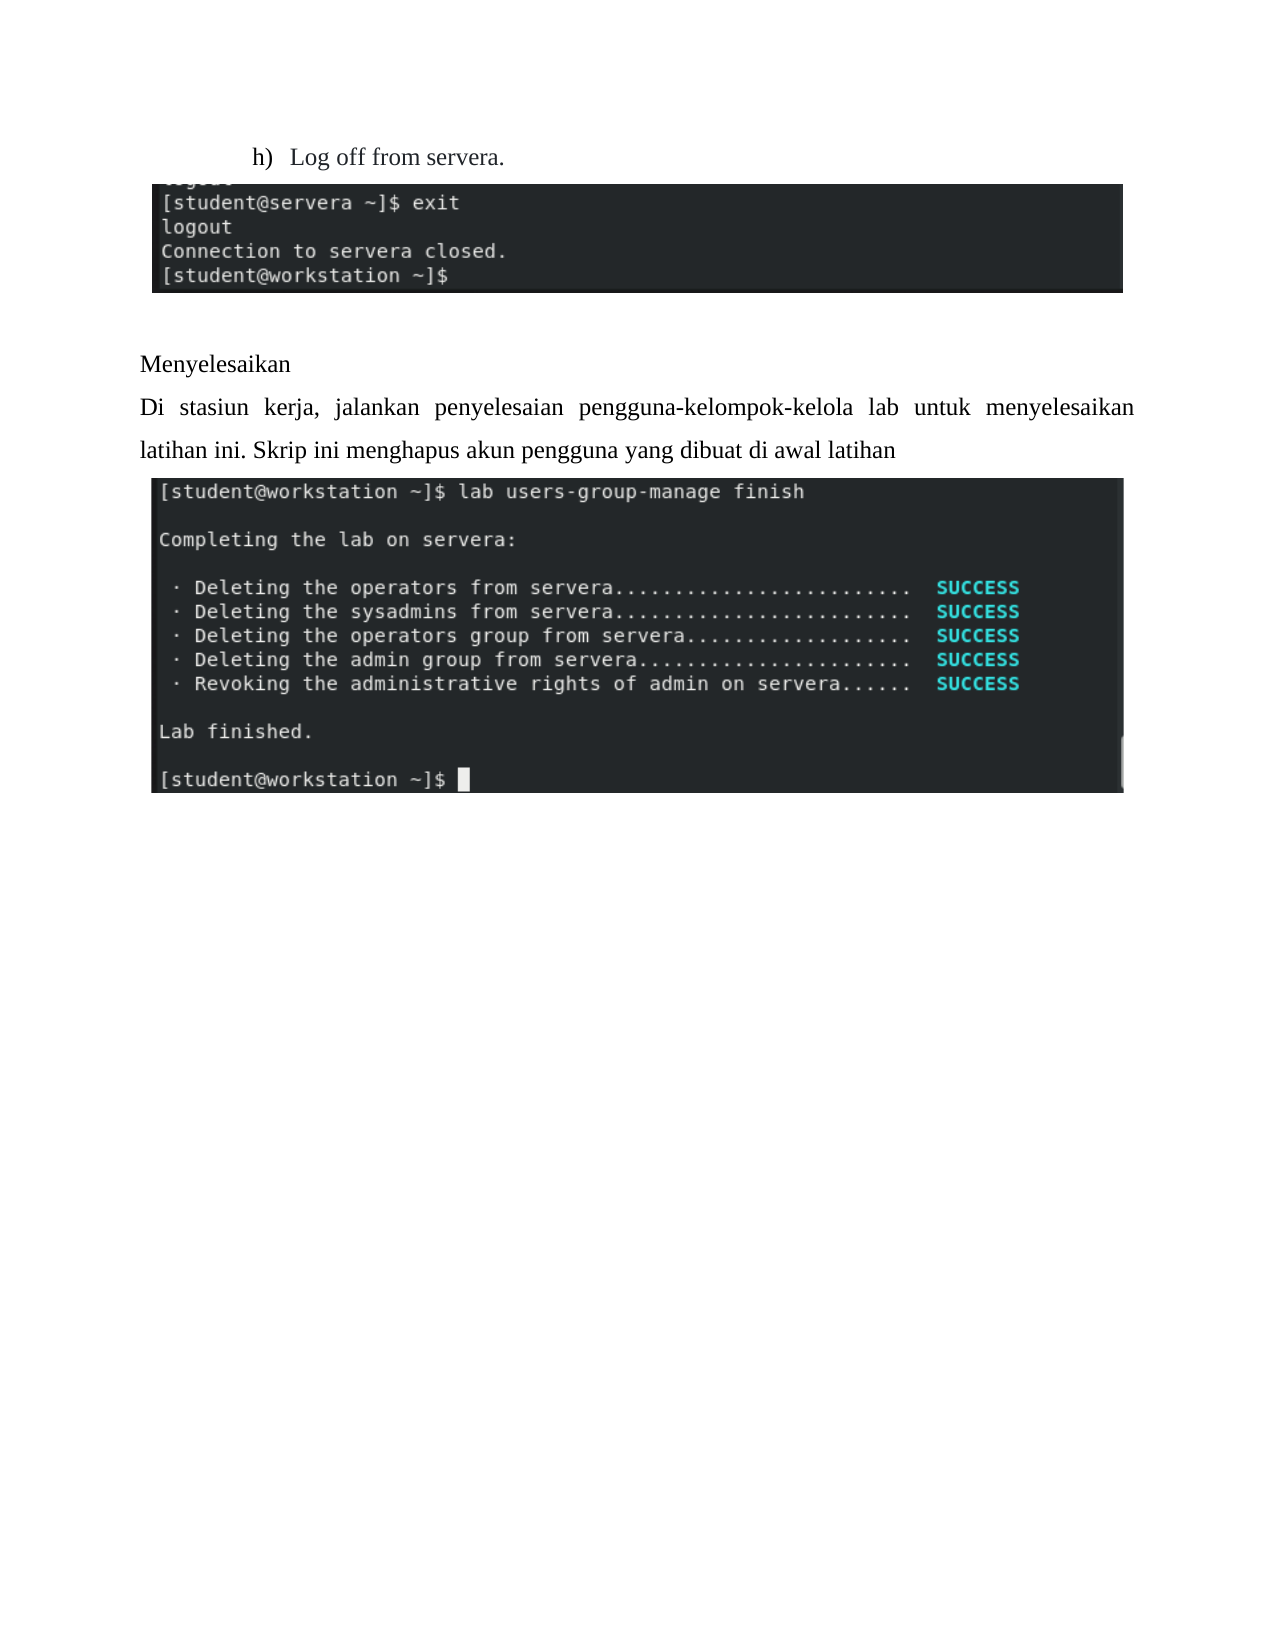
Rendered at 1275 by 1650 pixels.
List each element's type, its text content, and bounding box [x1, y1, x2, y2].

list Log off from servera. [252, 142, 1135, 170]
picture [151, 478, 1124, 793]
text Di stasiun kerja, jalankan penyelesaian pengguna-kelompok-kelola lab untuk menyelesaikan latihan ini. Skrip ini menghapus akun pengguna yang dibuat di awal latihan [139, 392, 1135, 464]
text Menyelesaikan [139, 349, 1135, 377]
picture [152, 184, 1123, 293]
